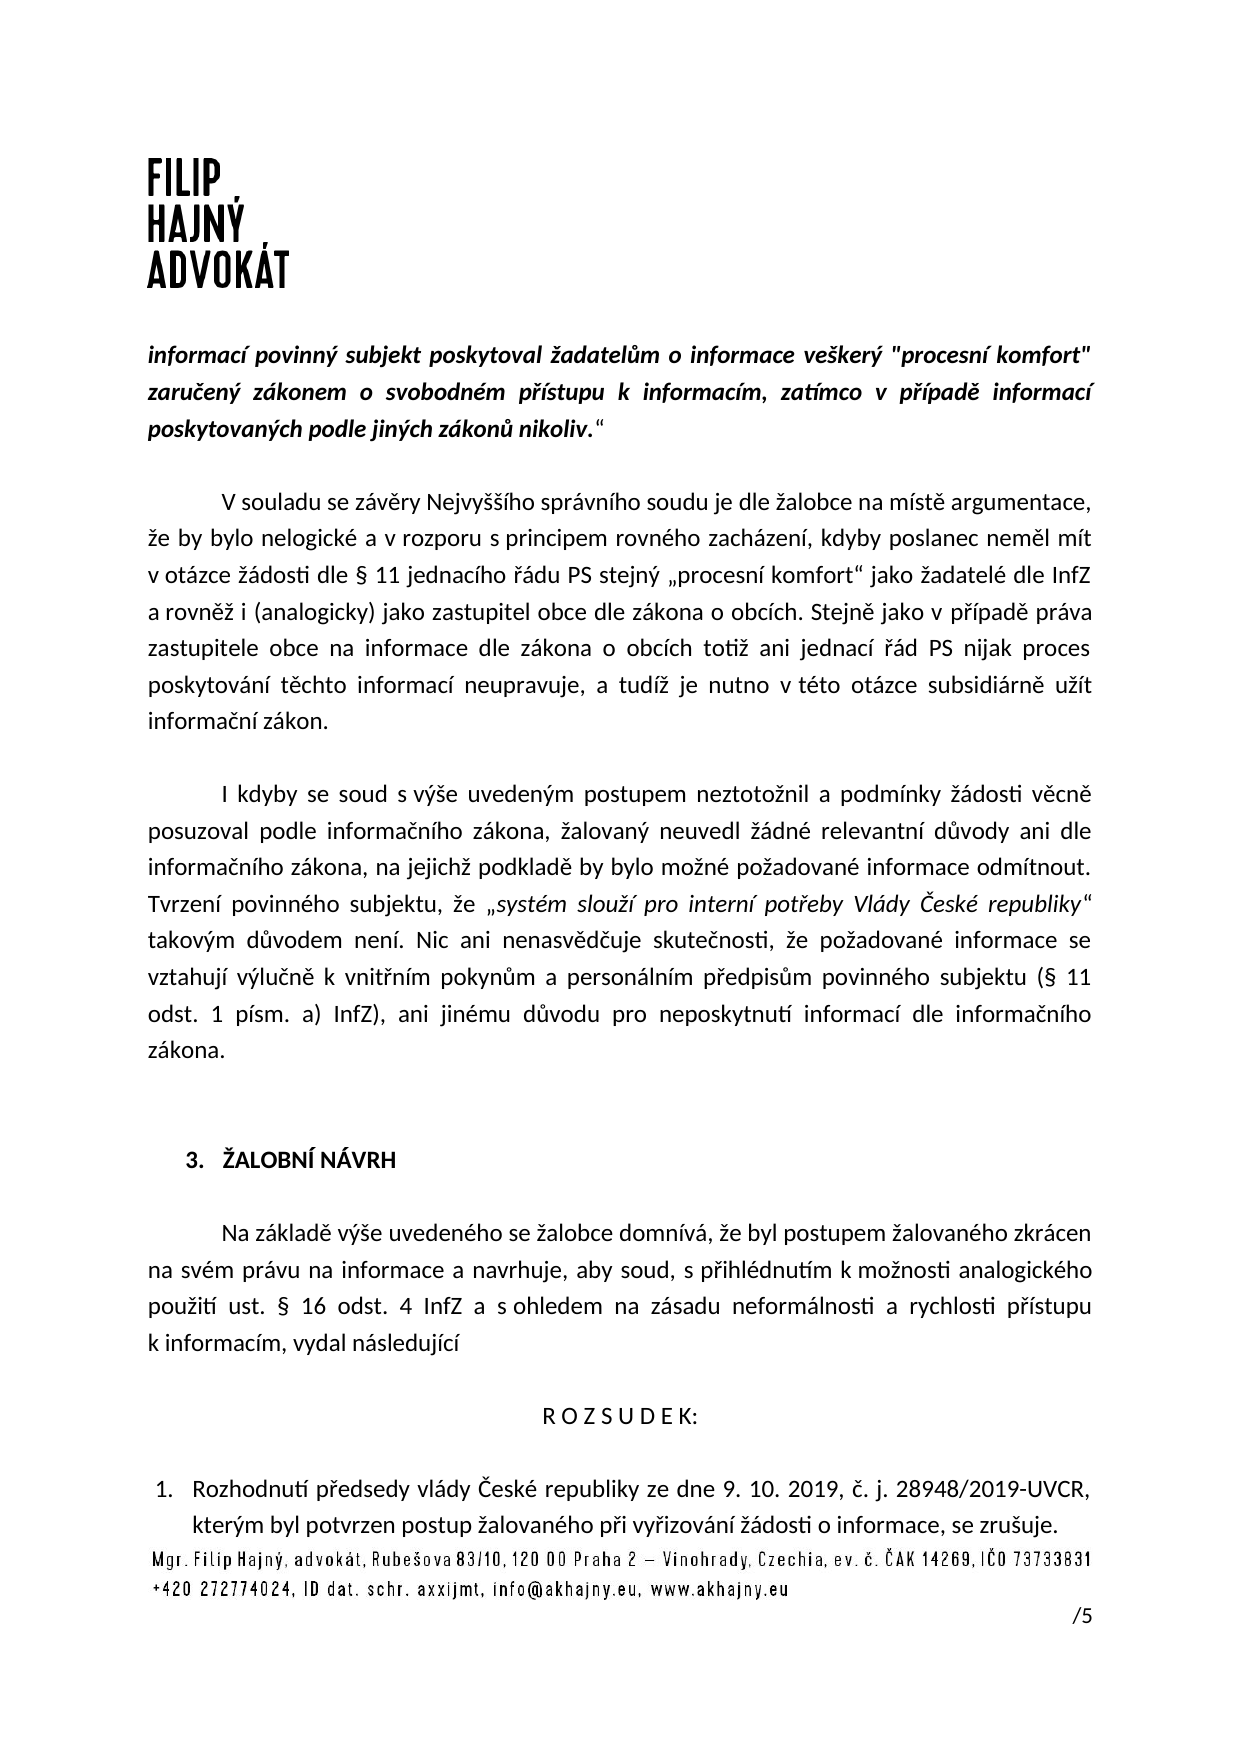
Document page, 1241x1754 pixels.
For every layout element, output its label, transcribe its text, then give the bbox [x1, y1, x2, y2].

text Na základě výše uvedeného se žalobce domnívá, že byl postupem žalovaného zkrácen na svém právu na informace a navrhuje, aby soud, s přihlédnutím k možnosti analogického použití ust. § 16 odst. 4 InfZ a s ohledem na zásadu neformálnosti a rychlosti přístupu k informacím, vydal následující [148, 1217, 1093, 1357]
text I kdyby se soud s výše uvedeným postupem neztotožnil a podmínky žádosti věcně posuzoval podle informačního zákona, žalovaný neuvedl žádné relevantní důvody ani dle informačního zákona, na jejichž podkladě by bylo možné požadované informace odmítnout. Tvrzení povinného subjektu, že „systém slouží pro interní potřeby Vlády České republiky“ takovým důvodem není. Nic ani nenasvědčuje skutečnosti, že požadované informace se vztahují výlučně k vnitřním pokynům a personálním předpisům povinného subjektu (§ 11 odst. 1 písm. a) InfZ), ani jinému důvodu pro neposkytnutí informací dle informačního zákona. [148, 778, 1093, 1065]
picture [148, 1547, 1093, 1602]
list Rozhodnutí předsedy vlády České republiky ze dne 9. 10. 2019, č. j. 28948/2019-UVCR, kterým byl potvrzen postup žalovaného při vyřizování žádosti o informace, se zrušuje. [154, 1473, 1093, 1540]
text V souladu se závěry Nejvyššího správního soudu je dle žalobce na místě argumentace, že by bylo nelogické a v rozporu s principem rovného zacházení, kdyby poslanec neměl mít v otázce žádosti dle § 11 jednacího řádu PS stejný „procesní komfort“ jako žadatelé dle InfZ a rovněž i (analogicky) jako zastupitel obce dle zákona o obcích. Stejně jako v případě práva zastupitele obce na informace dle zákona o obcích totiž ani jednací řád PS nijak proces poskytování těchto informací neupravuje, a tudíž je nutno v této otázce subsidiárně užít informační zákon. [148, 486, 1093, 736]
text R O Z S U D E K: [148, 1400, 1093, 1431]
picture [147, 158, 289, 288]
list ŽALOBNÍ NÁVRH [185, 1144, 1093, 1174]
